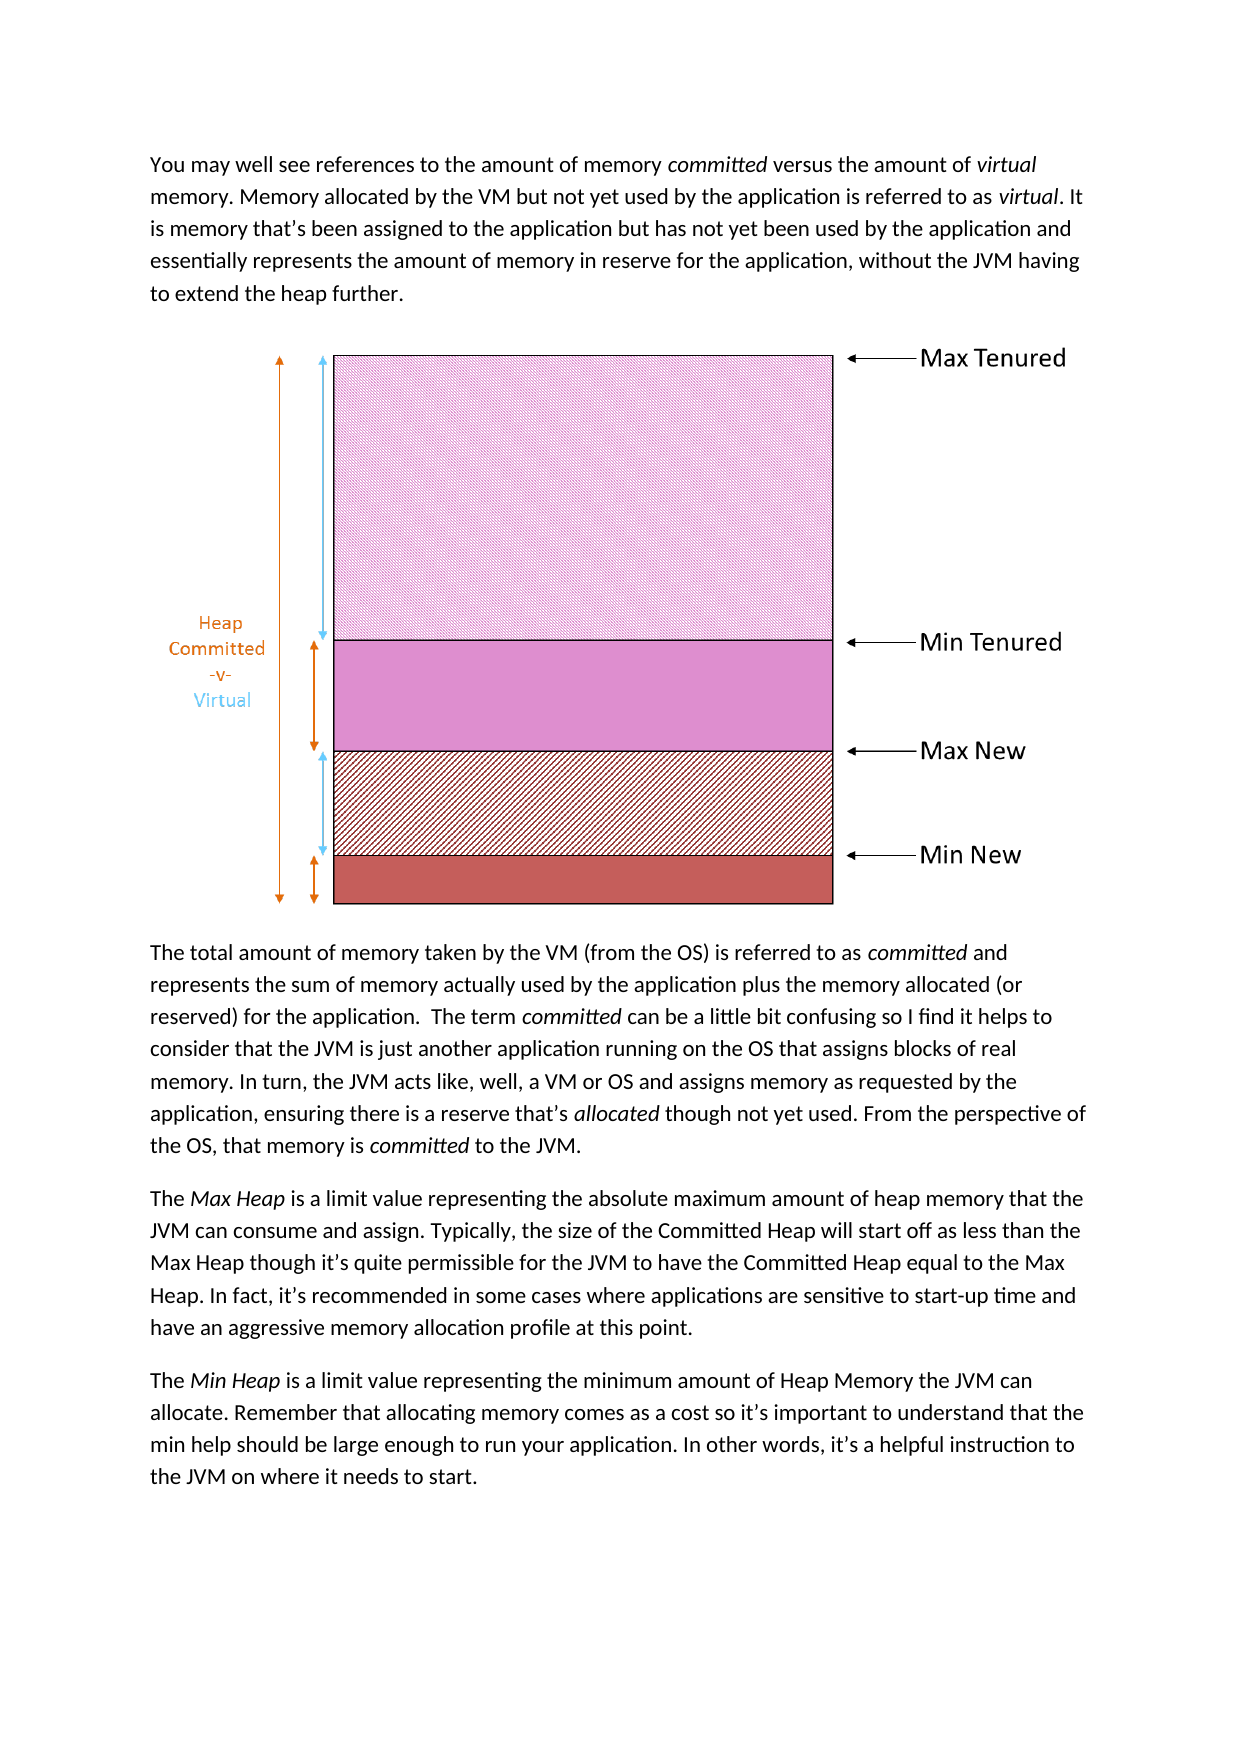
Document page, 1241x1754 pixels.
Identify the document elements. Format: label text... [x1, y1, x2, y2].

text The Min Heap is a limit value representing the minimum amount of Heap Memory the JVM can allocate. Remember that allocating memory comes as a cost so it’s important to understand that the min help should be large enough to run your application. In other words, it’s a helpful instruction to the JVM on where it needs to start. [150, 1366, 1090, 1491]
text The Max Heap is a limit value representing the absolute maximum amount of heap memory that the JVM can consume and assign. Typically, the size of the Committed Heap will start off as less than the Max Heap though it’s quite permissible for the JVM to have the Committed Heap equal to the Max Heap. In fact, it’s recommended in some cases where applications are sensitive to start-up time and have an aggressive memory allocation profile at this point. [150, 1184, 1090, 1341]
text The total amount of memory taken by the VM (from the OS) is referred to as committed and represents the sum of memory actually used by the application plus the memory allocated (or reserved) for the application. The term committed can be a little bit confusing so I find it helps to consider that the JVM is just another application running on the OS that assigns blocks of real memory. In turn, the JVM acts like, well, a VM or OS and assigns memory as requested by the application, ensuring there is a reserve that’s allocated though not yet used. From the perspective of the OS, that memory is committed to the JVM. [150, 938, 1090, 1159]
picture [156, 331, 1084, 913]
text You may well see references to the amount of memory committed versus the amount of virtual memory. Memory allocated by the VM but not yet used by the application is referred to as virtual. It is memory that’s been assigned to the application but has not yet been used by the application and essentially represents the amount of memory in reserve for the application, without the JVM having to extend the heap further. [150, 150, 1090, 307]
